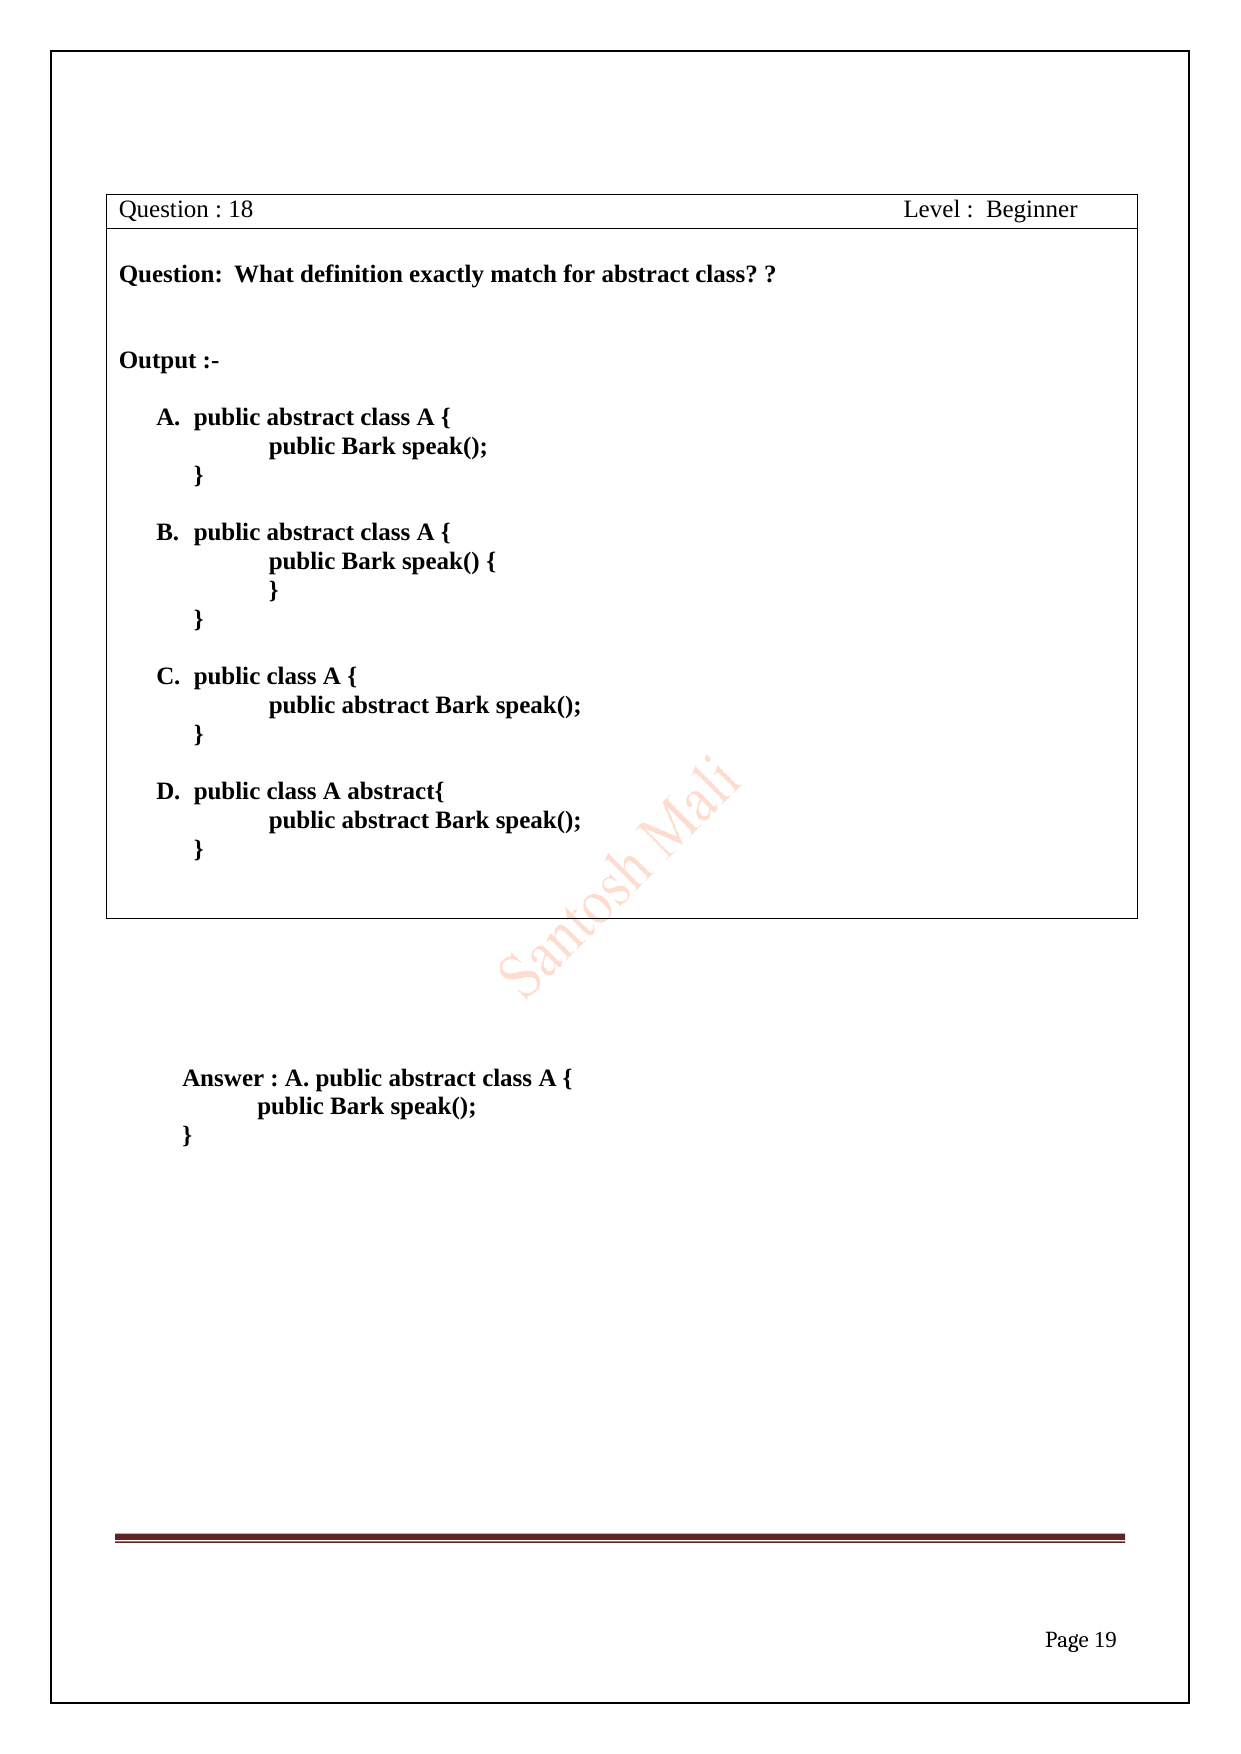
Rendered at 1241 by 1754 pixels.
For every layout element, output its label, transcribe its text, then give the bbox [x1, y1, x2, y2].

text } [182, 1120, 1148, 1149]
table_header Question : 18 Level : Beginner [107, 195, 1137, 228]
text public Bark speak(); [257, 1091, 1148, 1120]
picture [499, 919, 742, 1000]
text Answer : A. public abstract class A { [182, 1063, 1148, 1091]
table_cell Question: What definition exactly match for abstract class? ? Output :- public abstract class A { public Bark speak(); } public abstract class A { public Bark speak() { } } public class A { public abstract Bark speak(); } public class A abstract{ public abstract Bark speak(); } [107, 229, 1137, 918]
